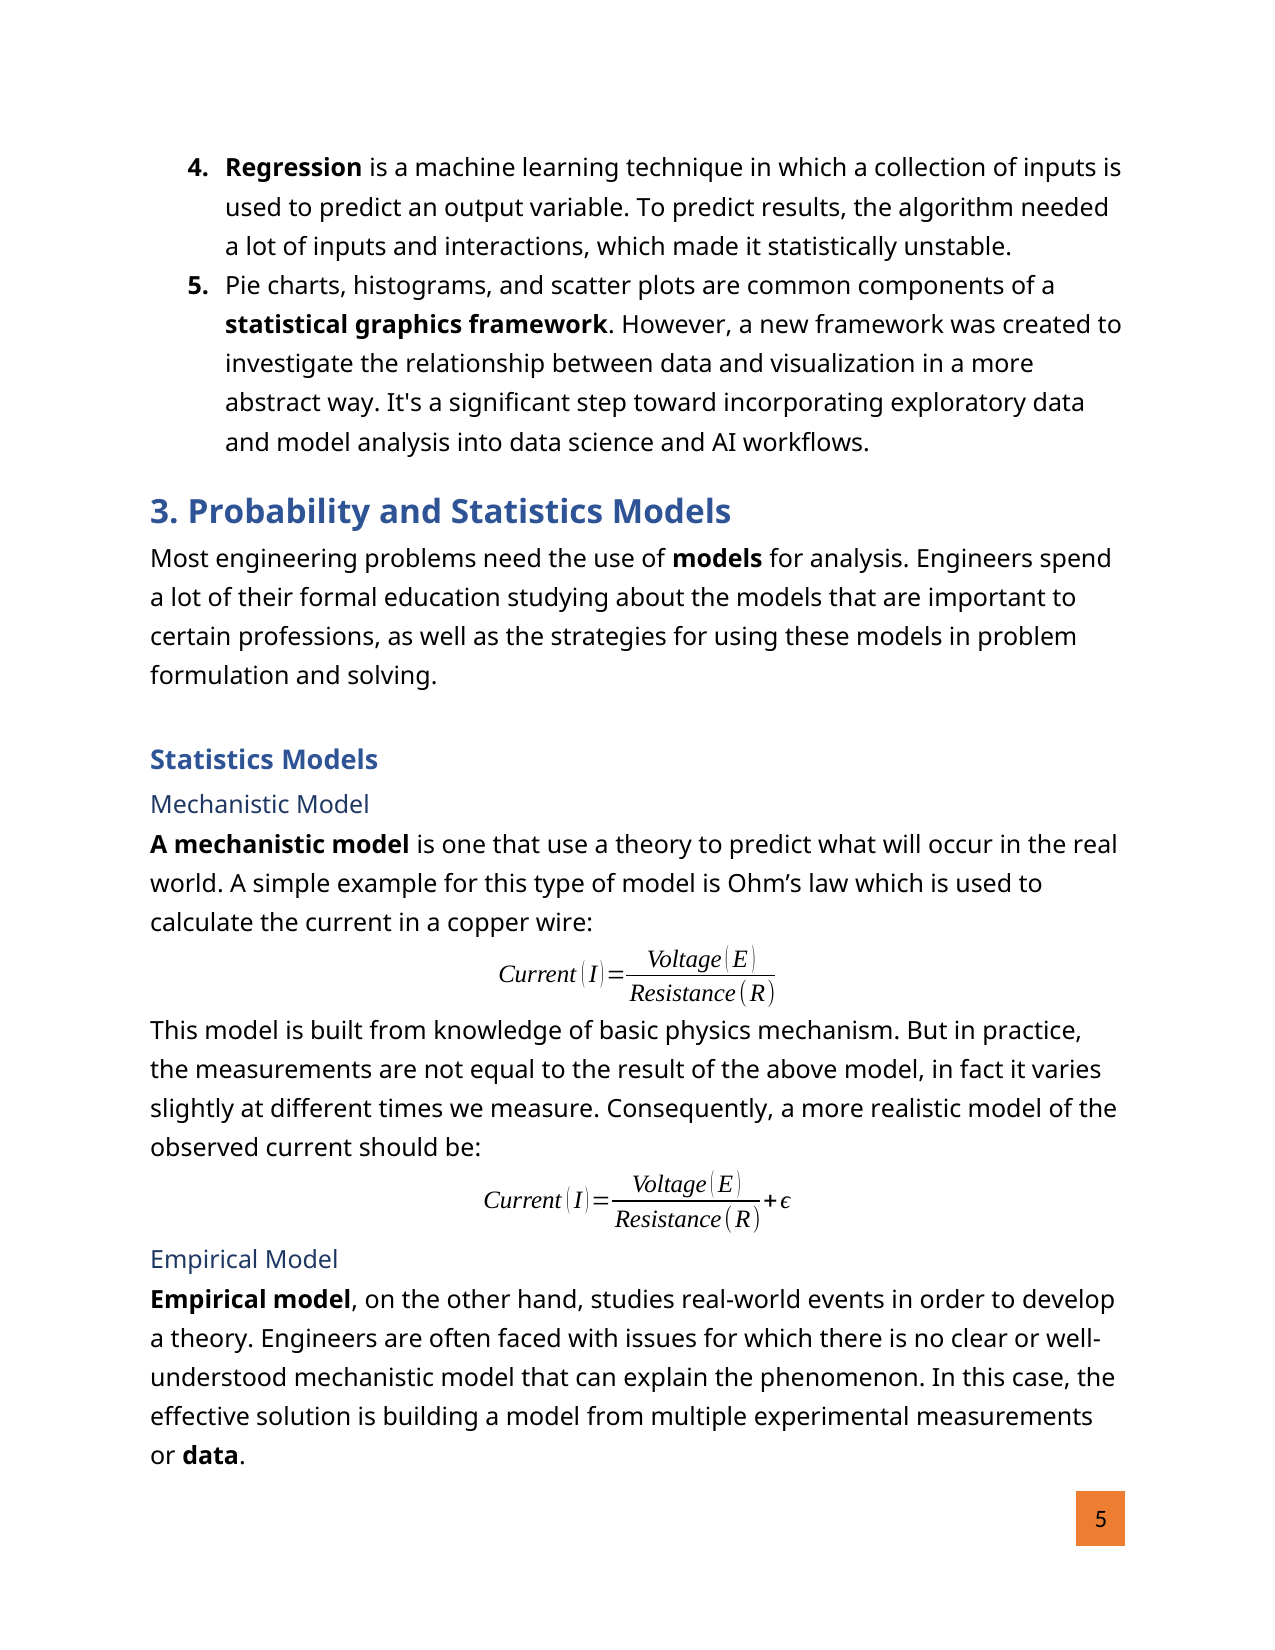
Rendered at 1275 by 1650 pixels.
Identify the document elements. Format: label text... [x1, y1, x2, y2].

text Empirical model, on the other hand, studies real-world events in order to develop a theory. Engineers are often faced with issues for which there is no clear or well-understood mechanistic model that can explain the phenomenon. In this case, the effective solution is building a model from multiple experimental measurements or data. [150, 1281, 1125, 1472]
list Pie charts, histograms, and scatter plots are common components of a statistical graphics framework. However, a new framework was created to investigate the relationship between data and visualization in a more abstract way. It's a significant step toward incorporating exploratory data and model analysis into data science and AI workflows. [187, 267, 1125, 458]
subtitle Mechanistic Model [150, 787, 1125, 821]
subtitle Probability and Statistics Models [150, 488, 1125, 534]
list Regression is a machine learning technique in which a collection of inputs is used to predict an output variable. To predict results, the algorithm needed a lot of inputs and interactions, which made it statistically unstable. [187, 150, 1125, 262]
subtitle Empirical Model [150, 1242, 1125, 1276]
text Most engineering problems need the use of models for analysis. Engineers spend a lot of their formal education studying about the models that are important to certain professions, as well as the strategies for using these models in problem formulation and solving. [150, 541, 1125, 692]
subtitle Statistics Models [150, 741, 1125, 777]
text A mechanistic model is one that use a theory to predict what will occur in the real world. A simple example for this type of model is Ohm’s law which is used to calculate the current in a copper wire: [150, 826, 1125, 939]
text This model is built from knowledge of basic physics mechanism. But in practice, the measurements are not equal to the result of the above model, in fact it varies slightly at different times we measure. Consequently, a more realistic model of the observed current should be: [150, 1012, 1125, 1164]
